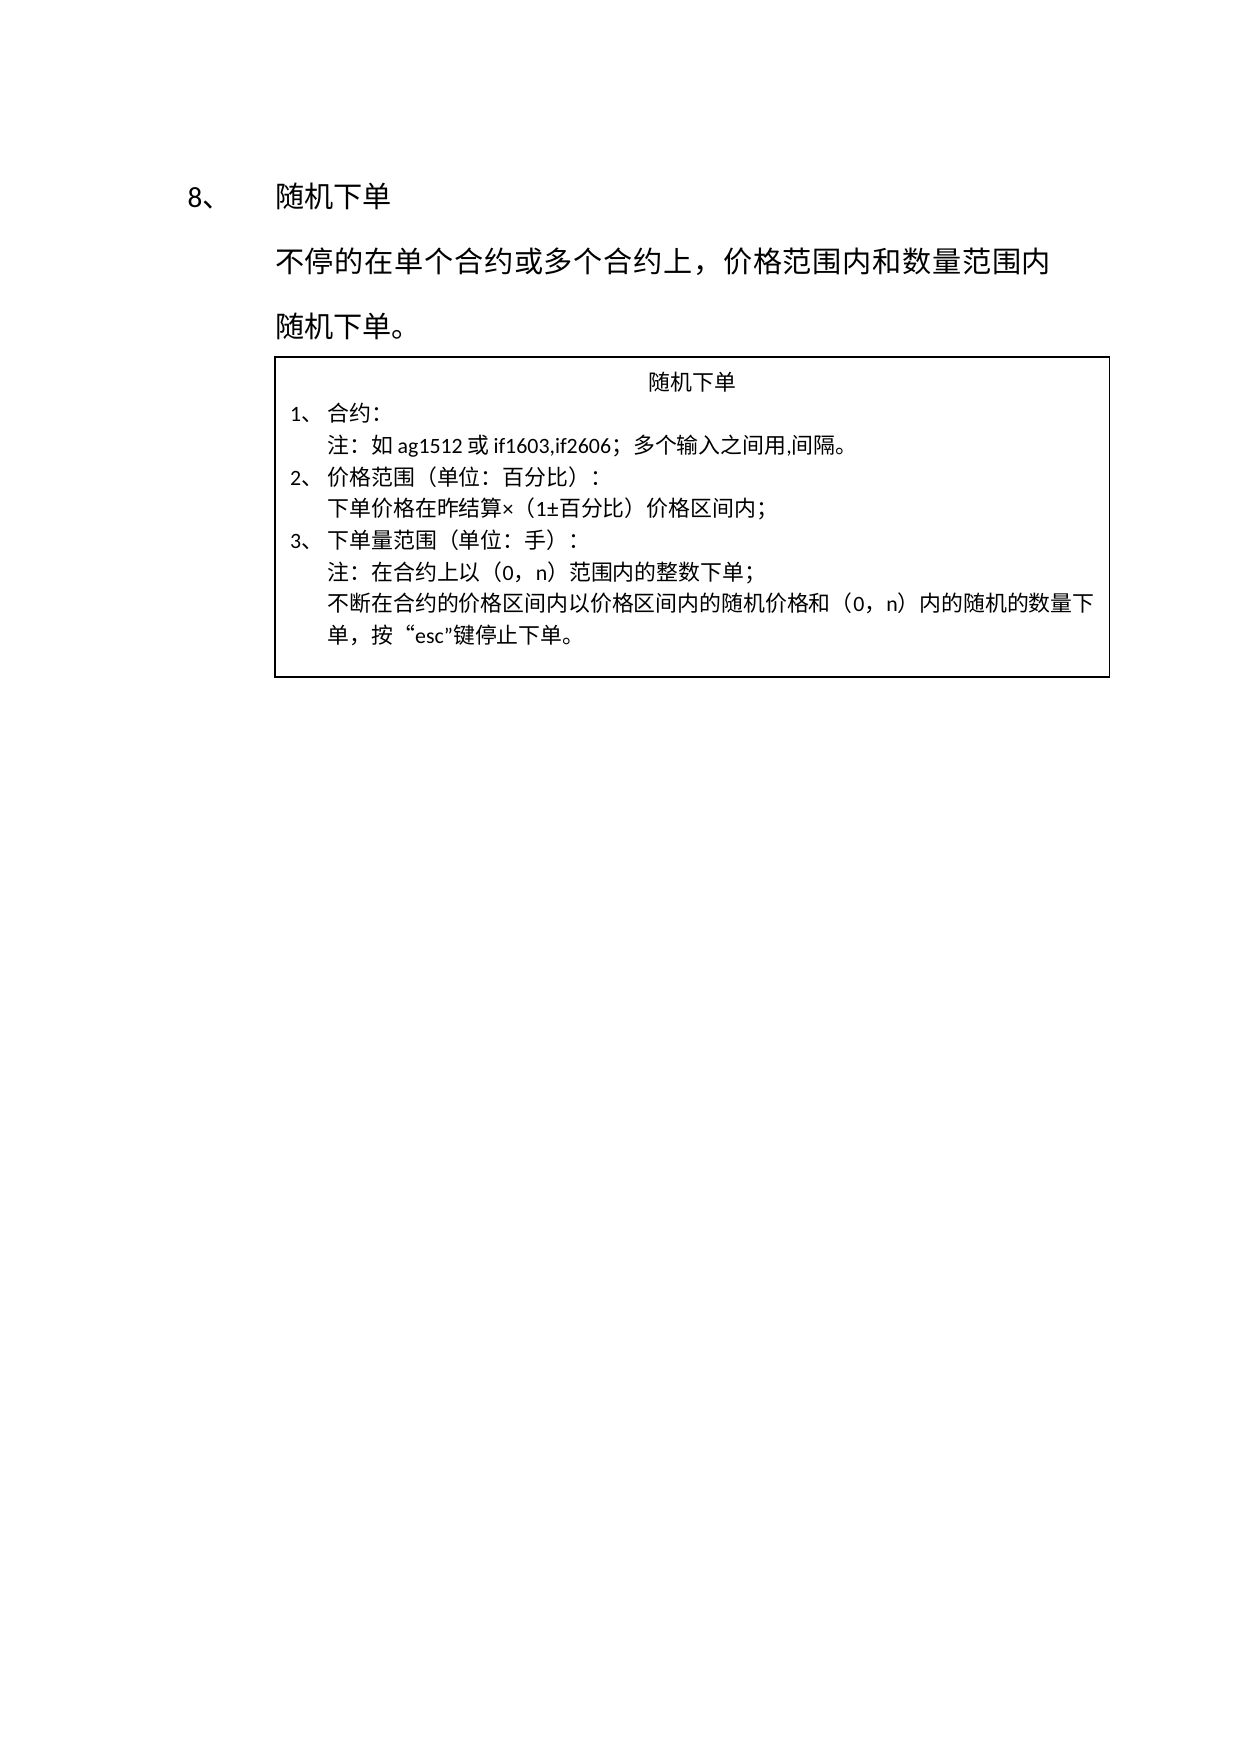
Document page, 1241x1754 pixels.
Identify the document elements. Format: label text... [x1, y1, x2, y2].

list 随机下单 [187, 162, 1053, 227]
list 不停的在单个合约或多个合约上，价格范围内和数量范围内随机下单。 [275, 227, 1053, 356]
